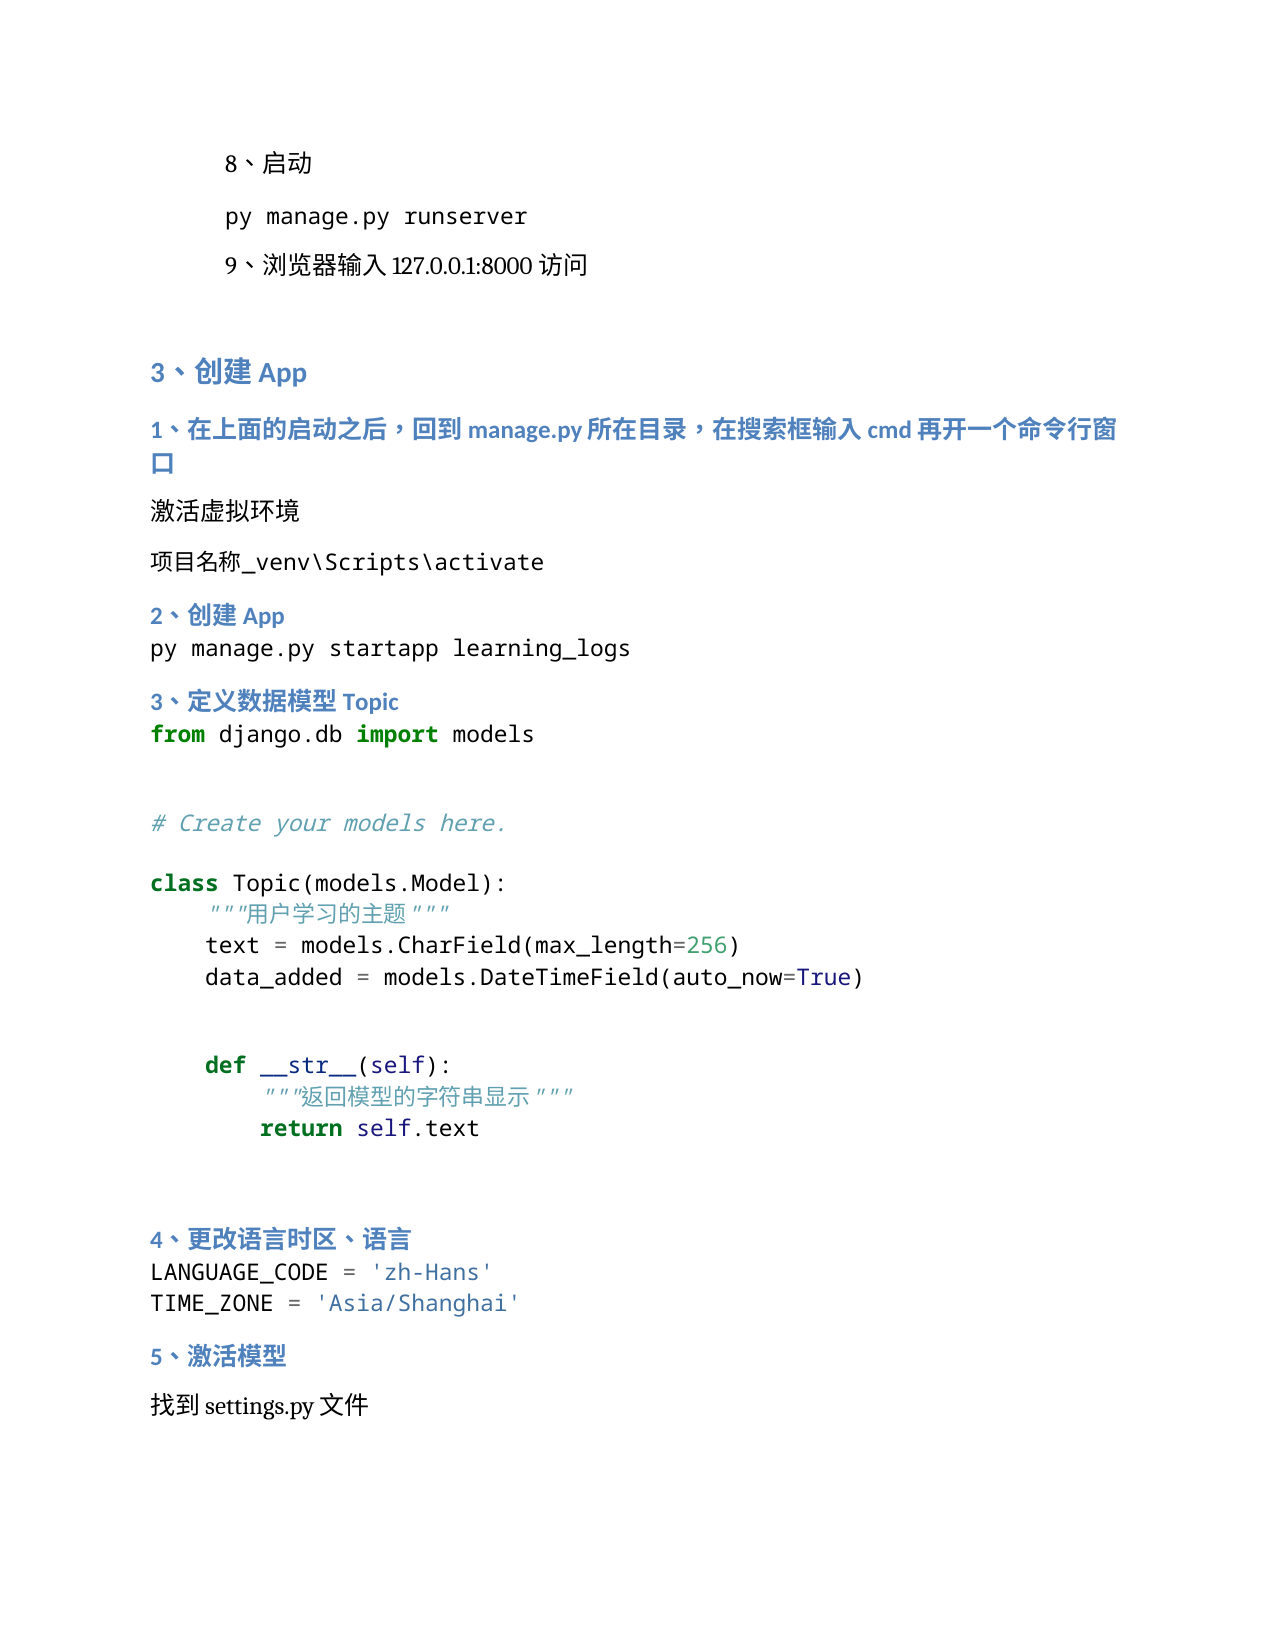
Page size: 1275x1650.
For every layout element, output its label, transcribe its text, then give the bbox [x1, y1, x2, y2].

subtitle 4、更改语言时区、语言 [150, 1221, 1125, 1255]
text 找到settings.py文件 [150, 1392, 1125, 1420]
list 9、浏览器输入127.0.0.1:8000 访问 [175, 252, 1125, 280]
subtitle 3、定义数据模型Topic [150, 684, 1125, 718]
list py manage.py runserver [175, 199, 1125, 231]
text LANGUAGE_CODE = 'zh-Hans' TIME_ZONE = 'Asia/Shanghai' [150, 1255, 1125, 1318]
subtitle 3、创建App [150, 351, 1125, 391]
subtitle 2、创建App [150, 598, 1125, 632]
text 激活虚拟环境 [150, 498, 1125, 527]
text py manage.py startapp learning_logs [150, 632, 1125, 663]
subtitle 5、激活模型 [150, 1339, 1125, 1373]
list 8、启动 [175, 150, 1125, 179]
text 项目名称_venv\Scripts\activate [150, 546, 1125, 577]
subtitle 1、在上面的启动之后，回到manage.py所在目录，在搜索框输入cmd再开一个命令行窗口 [150, 411, 1125, 479]
text from django.db import models # Create your models here. class Topic(models.Model): """用户学习的主题""" text = models.CharField(max_length=256) data_added = models.DateTimeField(auto_now=True) def __str__(self): """返回模型的字符串显示""" return self.text [150, 718, 1125, 1201]
